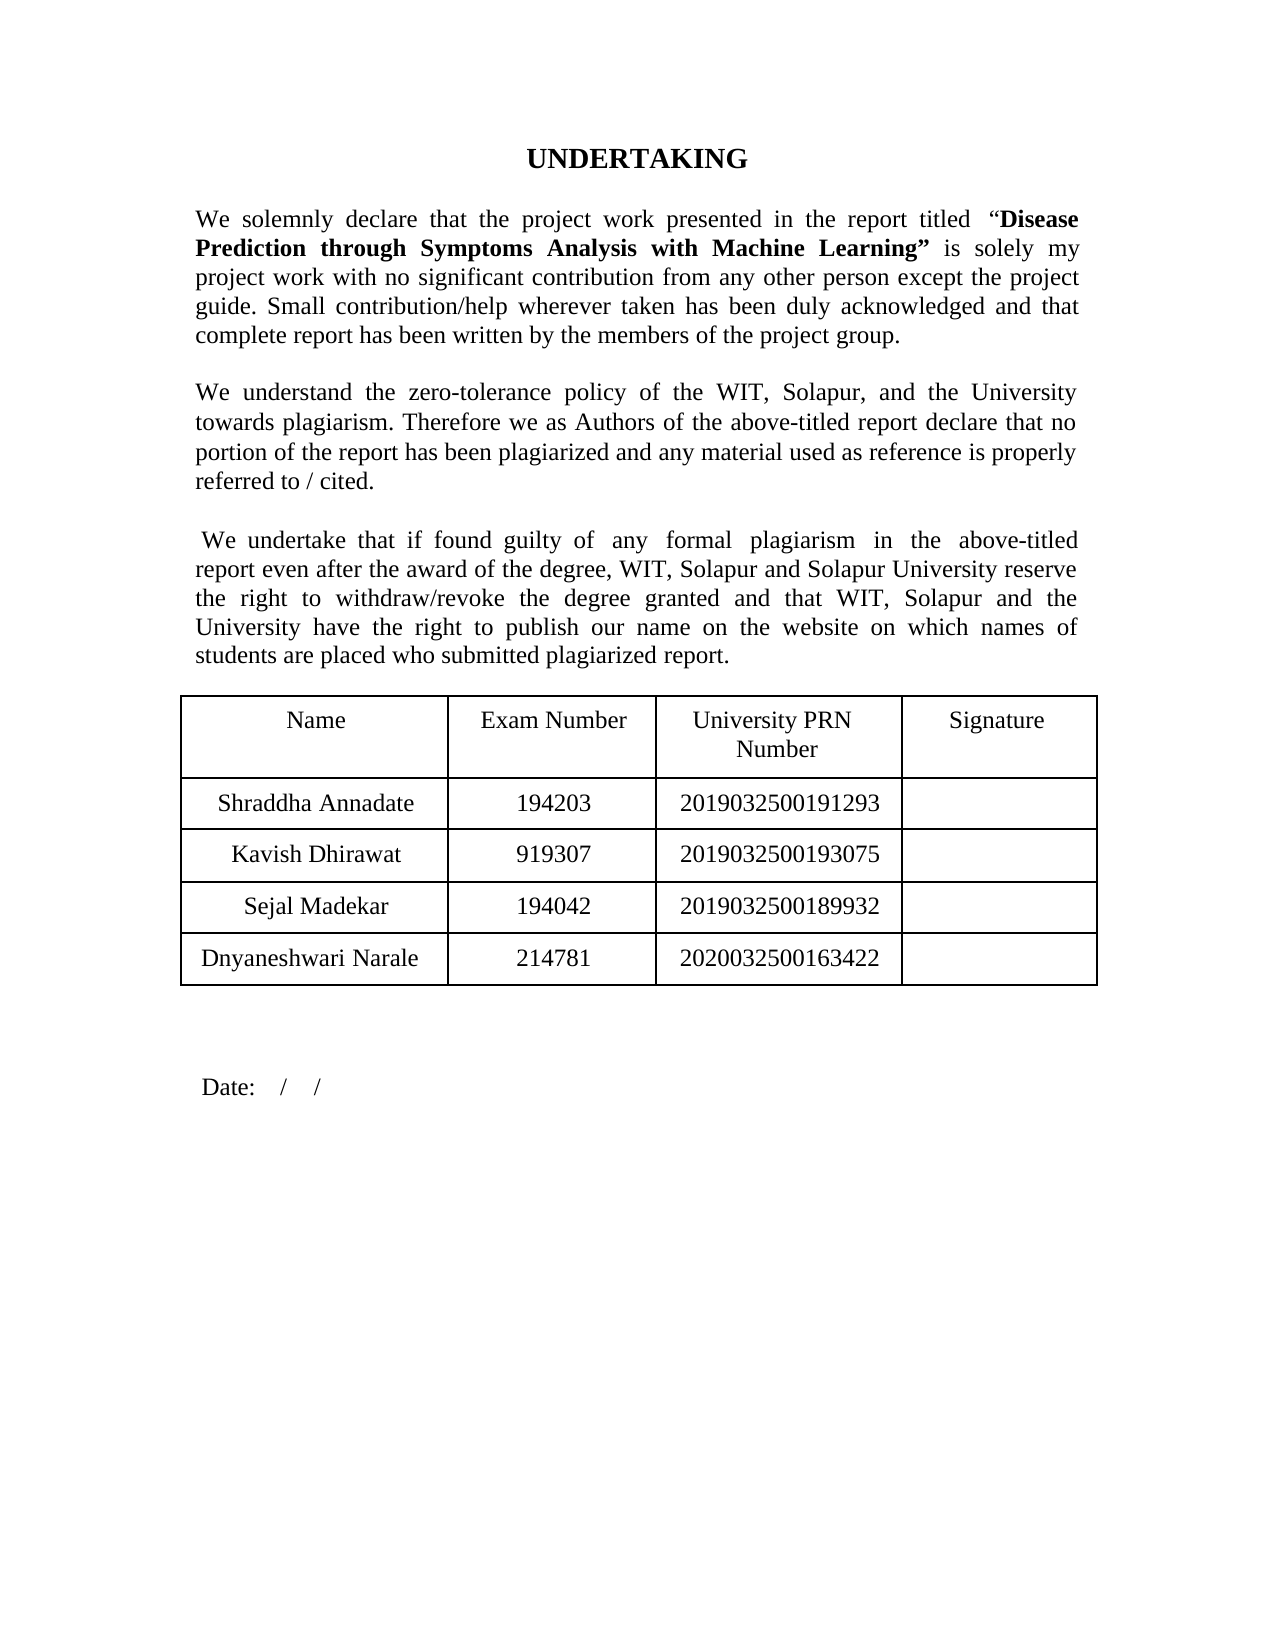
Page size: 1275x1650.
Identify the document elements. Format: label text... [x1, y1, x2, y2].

text We undertake that if found guilty of any formal plagiarism in the above-titled report even after the award of the degree, WIT, Solapur and Solapur University reserve the right to withdraw/revoke the degree granted and that WIT, Solapur and the University have the right to publish our name on the website on which names of students are placed who submitted plagiarized report. [195, 525, 1078, 669]
table_cell Sejal Madekar [182, 883, 447, 932]
table_cell [903, 830, 1096, 881]
text We understand the zero-tolerance policy of the WIT, Solapur, and the University towards plagiarism. Therefore we as Authors of the above-titled report declare that no portion of the report has been plagiarized and any material used as reference is properly referred to / cited. [195, 377, 1078, 495]
table_cell [903, 779, 1096, 828]
table_cell 194203 [449, 779, 655, 828]
table_cell Shraddha Annadate [182, 779, 447, 828]
table_cell 214781 [449, 934, 655, 983]
table_cell Dnyaneshwari Narale [182, 934, 447, 983]
table_header Signature [903, 697, 1096, 777]
subtitle UNDERTAKING [233, 141, 1041, 175]
text Date: / / [201, 1072, 1171, 1101]
table_cell 2020032500163422 [657, 934, 901, 983]
table_cell Kavish Dhirawat [182, 830, 447, 881]
table_cell 194042 [449, 883, 655, 932]
table_header University PRN Number [657, 697, 901, 777]
table_cell [903, 883, 1096, 932]
table_cell 2019032500193075 [657, 830, 901, 881]
table_cell 2019032500191293 [657, 779, 901, 828]
text We solemnly declare that the project work presented in the report titled “Disease Prediction through Symptoms Analysis with Machine Learning” is solely my project work with no significant contribution from any other person except the project guide. Small contribution/help wherever taken has been duly acknowledged and that complete report has been written by the members of the project group. [195, 204, 1080, 348]
table_cell [903, 934, 1096, 983]
table_cell 919307 [449, 830, 655, 881]
table_header Exam Number [449, 697, 655, 777]
table_header Name [182, 697, 447, 777]
table_cell 2019032500189932 [657, 883, 901, 932]
